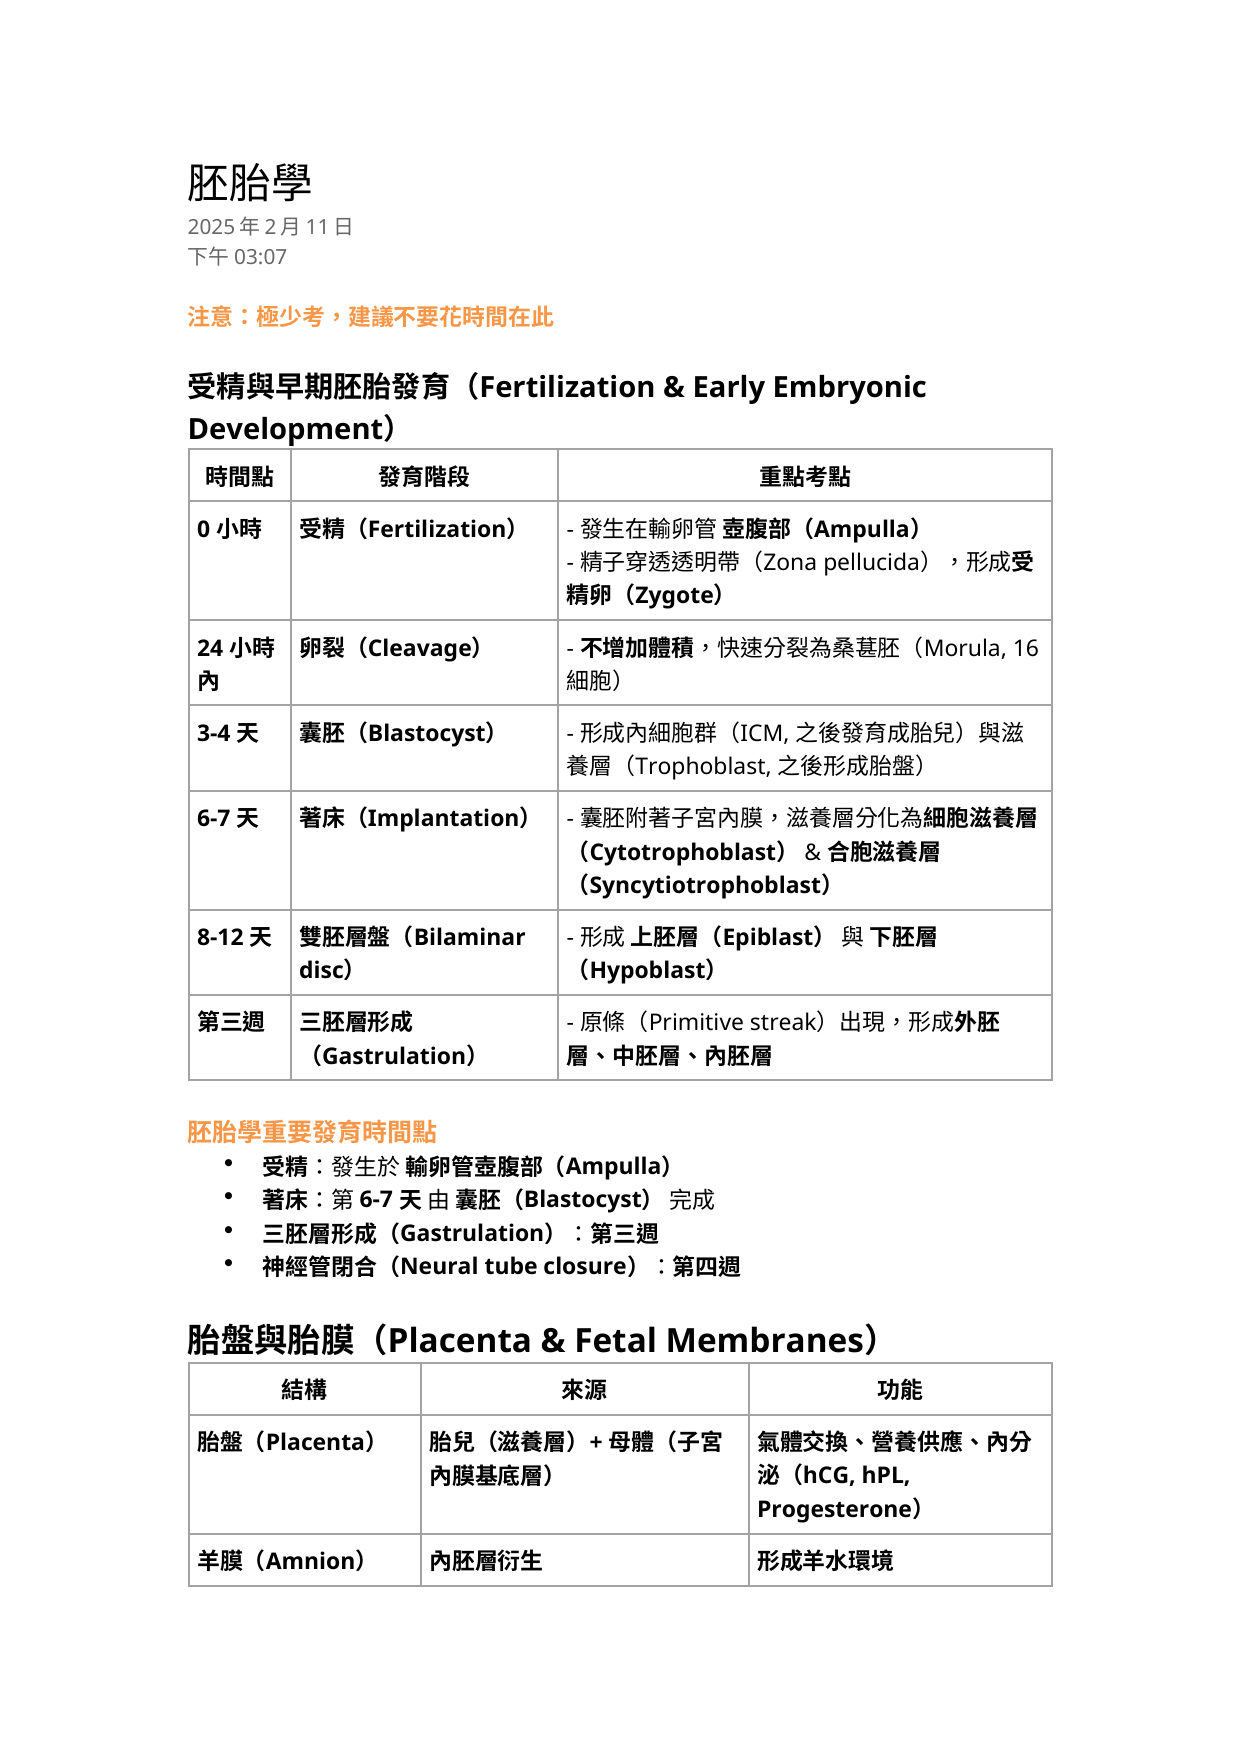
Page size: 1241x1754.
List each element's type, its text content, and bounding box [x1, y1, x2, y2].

table_cell 胎盤（Placenta） [190, 1416, 420, 1532]
table_header 來源 [422, 1364, 748, 1414]
table_header 時間點 [190, 450, 290, 500]
table_cell 氣體交換、營養供應、內分泌（hCG, hPL, Progesterone） [750, 1416, 1051, 1532]
text 胚胎學 [187, 150, 1053, 210]
text 注意：極少考，建議不要花時間在此 [187, 299, 1053, 332]
table_header 結構 [190, 1364, 420, 1414]
text 2025年2月11日 [187, 210, 1053, 241]
list 三胚層形成（Gastrulation）：第三週 [225, 1215, 1053, 1249]
table_cell - 原條（Primitive streak）出現，形成外胚層、中胚層、內胚層 [559, 996, 1051, 1079]
list 著床：第 6-7 天 由 囊胚（Blastocyst） 完成 [225, 1182, 1053, 1215]
table_cell 羊膜（Amnion） [190, 1535, 420, 1584]
table_cell - 形成內細胞群（ICM, 之後發育成胎兒）與滋養層（Trophoblast, 之後形成胎盤） [559, 706, 1051, 790]
list 受精：發生於 輸卵管壺腹部（Ampulla） [225, 1149, 1053, 1182]
table_cell 三胚層形成（Gastrulation） [292, 996, 557, 1079]
subtitle 受精與早期胚胎發育（Fertilization & Early Embryonic Development） [187, 363, 1053, 448]
table_cell 受精（Fertilization） [292, 502, 557, 619]
table_cell 著床（Implantation） [292, 792, 557, 908]
table_cell 雙胚層盤（Bilaminar disc） [292, 911, 557, 994]
table_header 功能 [750, 1364, 1051, 1414]
text 下午 03:07 [187, 241, 1053, 271]
table_header 發育階段 [292, 450, 557, 500]
list 神經管閉合（Neural tube closure）：第四週 [225, 1249, 1053, 1282]
table_cell - 囊胚附著子宮內膜，滋養層分化為細胞滋養層（Cytotrophoblast） & 合胞滋養層（Syncytiotrophoblast） [559, 792, 1051, 908]
table_cell 3-4 天 [190, 706, 290, 790]
table_cell 6-7 天 [190, 792, 290, 908]
table_cell 第三週 [190, 996, 290, 1079]
table_cell 0 小時 [190, 502, 290, 619]
table_cell 8-12 天 [190, 911, 290, 994]
table_cell - 形成 上胚層（Epiblast） 與 下胚層（Hypoblast） [559, 911, 1051, 994]
table_cell 卵裂（Cleavage） [292, 621, 557, 704]
table_cell 形成羊水環境 [750, 1535, 1051, 1584]
table_header 重點考點 [559, 450, 1051, 500]
table_cell - 不增加體積，快速分裂為桑葚胚（Morula, 16細胞） [559, 621, 1051, 704]
table_cell 24 小時內 [190, 621, 290, 704]
table_cell 內胚層衍生 [422, 1535, 748, 1584]
table_cell - 發生在輸卵管 壺腹部（Ampulla） - 精子穿透透明帶（Zona pellucida），形成受精卵（Zygote） [559, 502, 1051, 619]
table_cell 胎兒（滋養層）+ 母體（子宮內膜基底層） [422, 1416, 748, 1532]
subtitle 胎盤與胎膜（Placenta & Fetal Membranes） [187, 1313, 1053, 1362]
table_cell 囊胚（Blastocyst） [292, 706, 557, 790]
subtitle 胚胎學重要發育時間點 [187, 1112, 1053, 1149]
